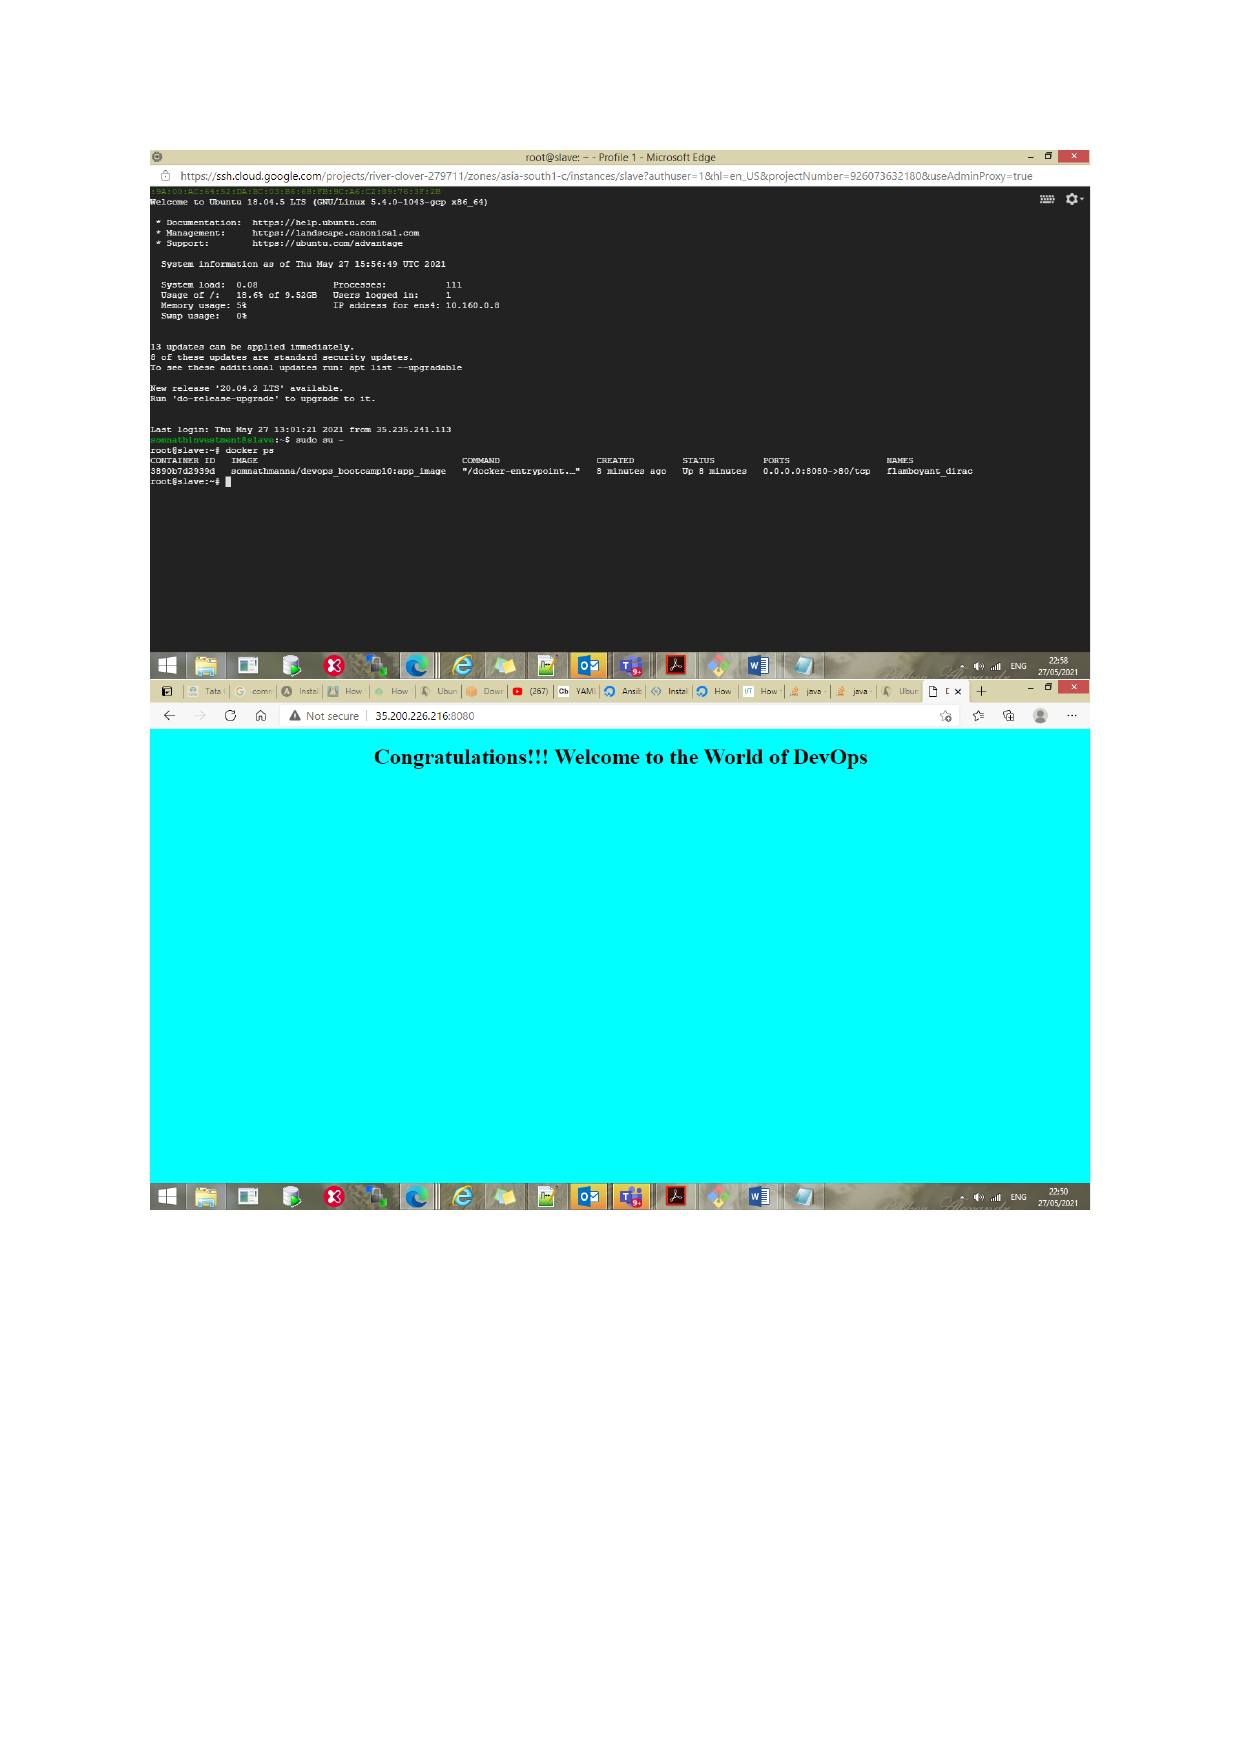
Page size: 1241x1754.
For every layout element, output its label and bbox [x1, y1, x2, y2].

picture [150, 150, 1091, 679]
picture [150, 680, 1091, 1210]
